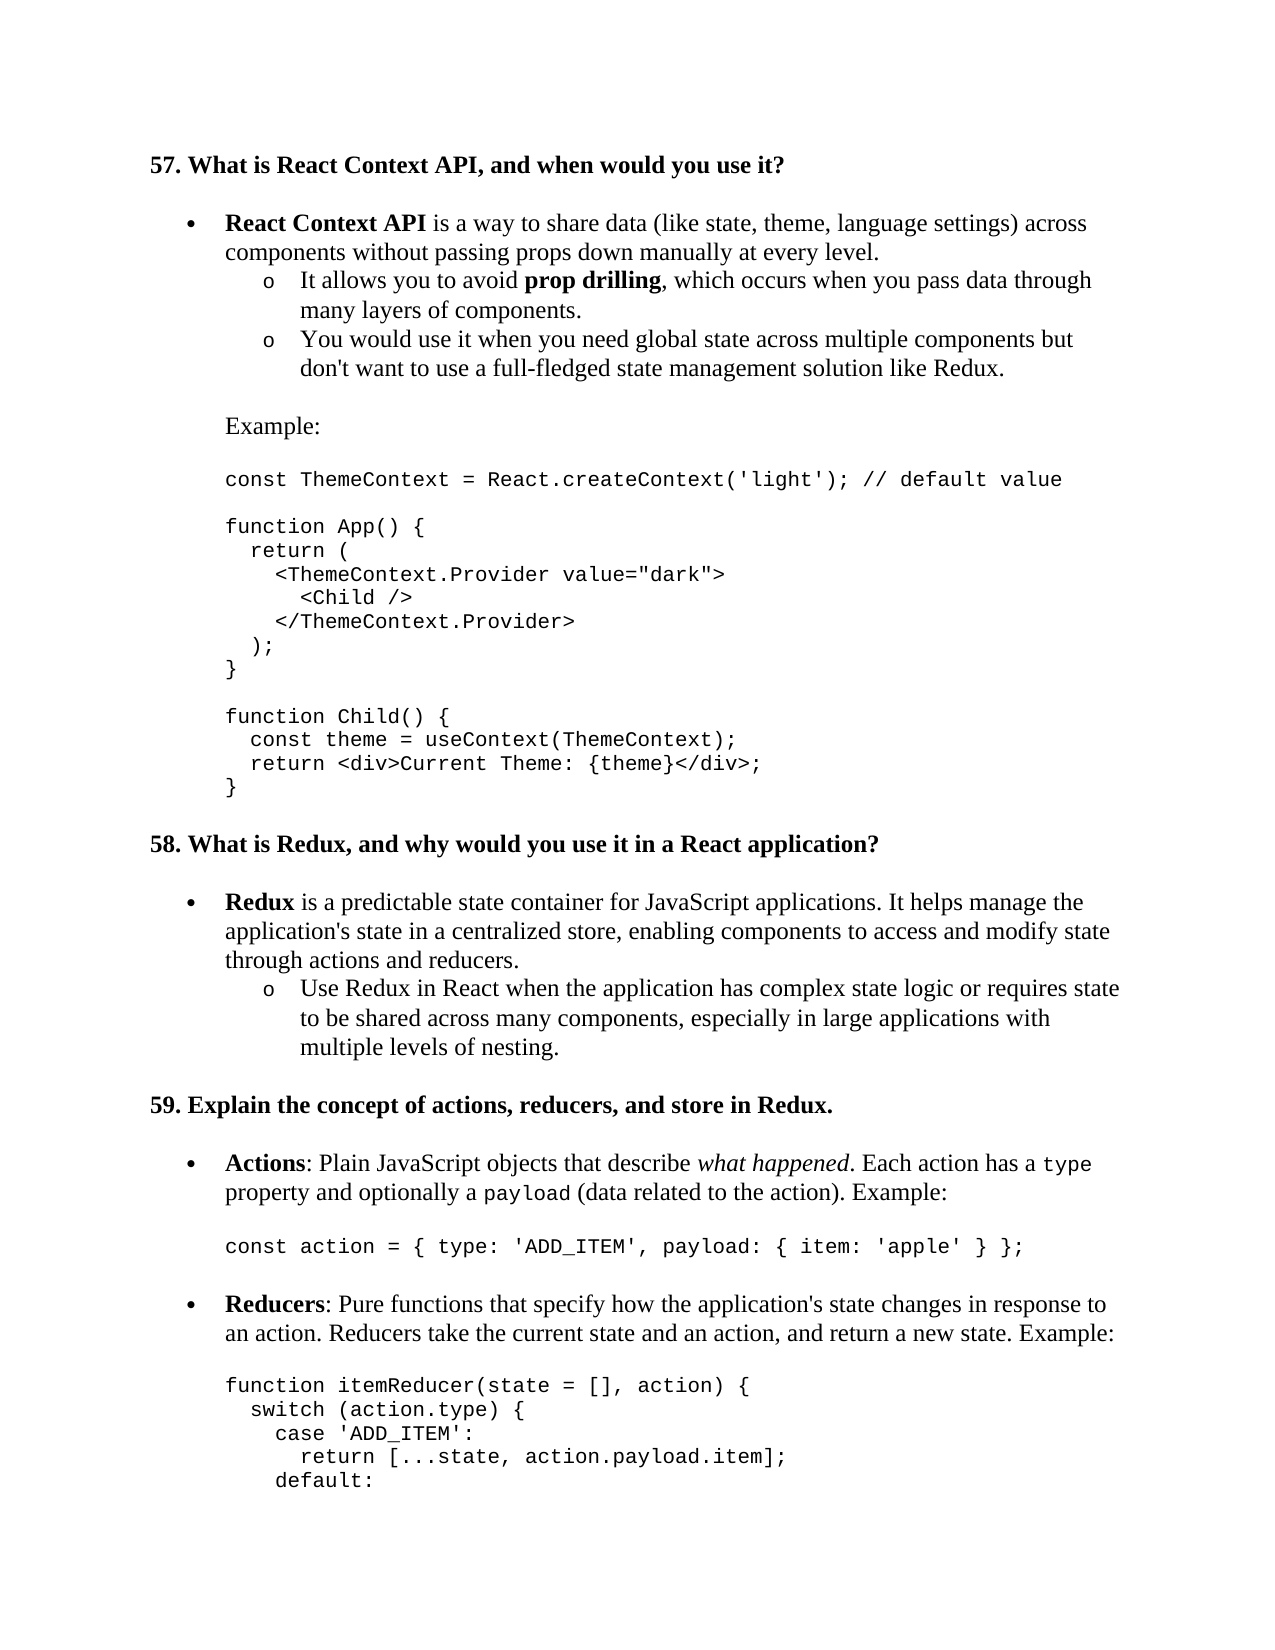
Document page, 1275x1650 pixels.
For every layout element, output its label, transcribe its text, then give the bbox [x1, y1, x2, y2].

text function App() { [225, 516, 1125, 540]
text 57. What is React Context API, and when would you use it? [150, 150, 1125, 179]
text const theme = useContext(ThemeContext); [225, 729, 1125, 753]
text 59. Explain the concept of actions, reducers, and store in Redux. [150, 1090, 1125, 1118]
text <Child /> [225, 587, 1125, 611]
text } [225, 658, 1125, 682]
text switch (action.type) { [225, 1399, 1125, 1423]
text return ( [225, 540, 1125, 564]
text <ThemeContext.Provider value="dark"> [225, 564, 1125, 587]
text return <div>Current Theme: {theme}</div>; [225, 753, 1125, 777]
text function Child() { [225, 706, 1125, 729]
text const action = { type: 'ADD_ITEM', payload: { item: 'apple' } }; [225, 1236, 1125, 1260]
list You would use it when you need global state across multiple components but don't want to use a full-fledged state management solution like Redux. [262, 324, 1125, 382]
list It allows you to avoid prop drilling, which occurs when you pass data through many layers of components. [262, 265, 1125, 324]
text function itemReducer(state = [], action) { [225, 1376, 1125, 1399]
text case 'ADD_ITEM': [225, 1423, 1125, 1446]
list Actions: Plain JavaScript objects that describe what happened. Each action has a type property and optionally a payload (data related to the action). Example: [187, 1148, 1125, 1207]
text </ThemeContext.Provider> [225, 611, 1125, 635]
list Reducers: Pure functions that specify how the application's state changes in response to an action. Reducers take the current state and an action, and return a new state. Example: [187, 1289, 1125, 1346]
text } [225, 777, 1125, 800]
list Redux is a predictable state container for JavaScript applications. It helps manage the application's state in a centralized store, enabling components to access and modify state through actions and reducers. [187, 887, 1125, 973]
text Example: [225, 411, 1125, 440]
text default: [225, 1470, 1125, 1494]
text return [...state, action.payload.item]; [225, 1446, 1125, 1470]
list React Context API is a way to share data (like state, theme, language settings) across components without passing props down manually at every level. [187, 208, 1125, 265]
list Use Redux in React when the application has complex state logic or requires state to be shared across many components, especially in large applications with multiple levels of nesting. [262, 973, 1125, 1061]
text const ThemeContext = React.createContext('light'); // default value [225, 469, 1125, 493]
text ); [225, 635, 1125, 658]
text 58. What is Redux, and why would you use it in a React application? [150, 829, 1125, 858]
